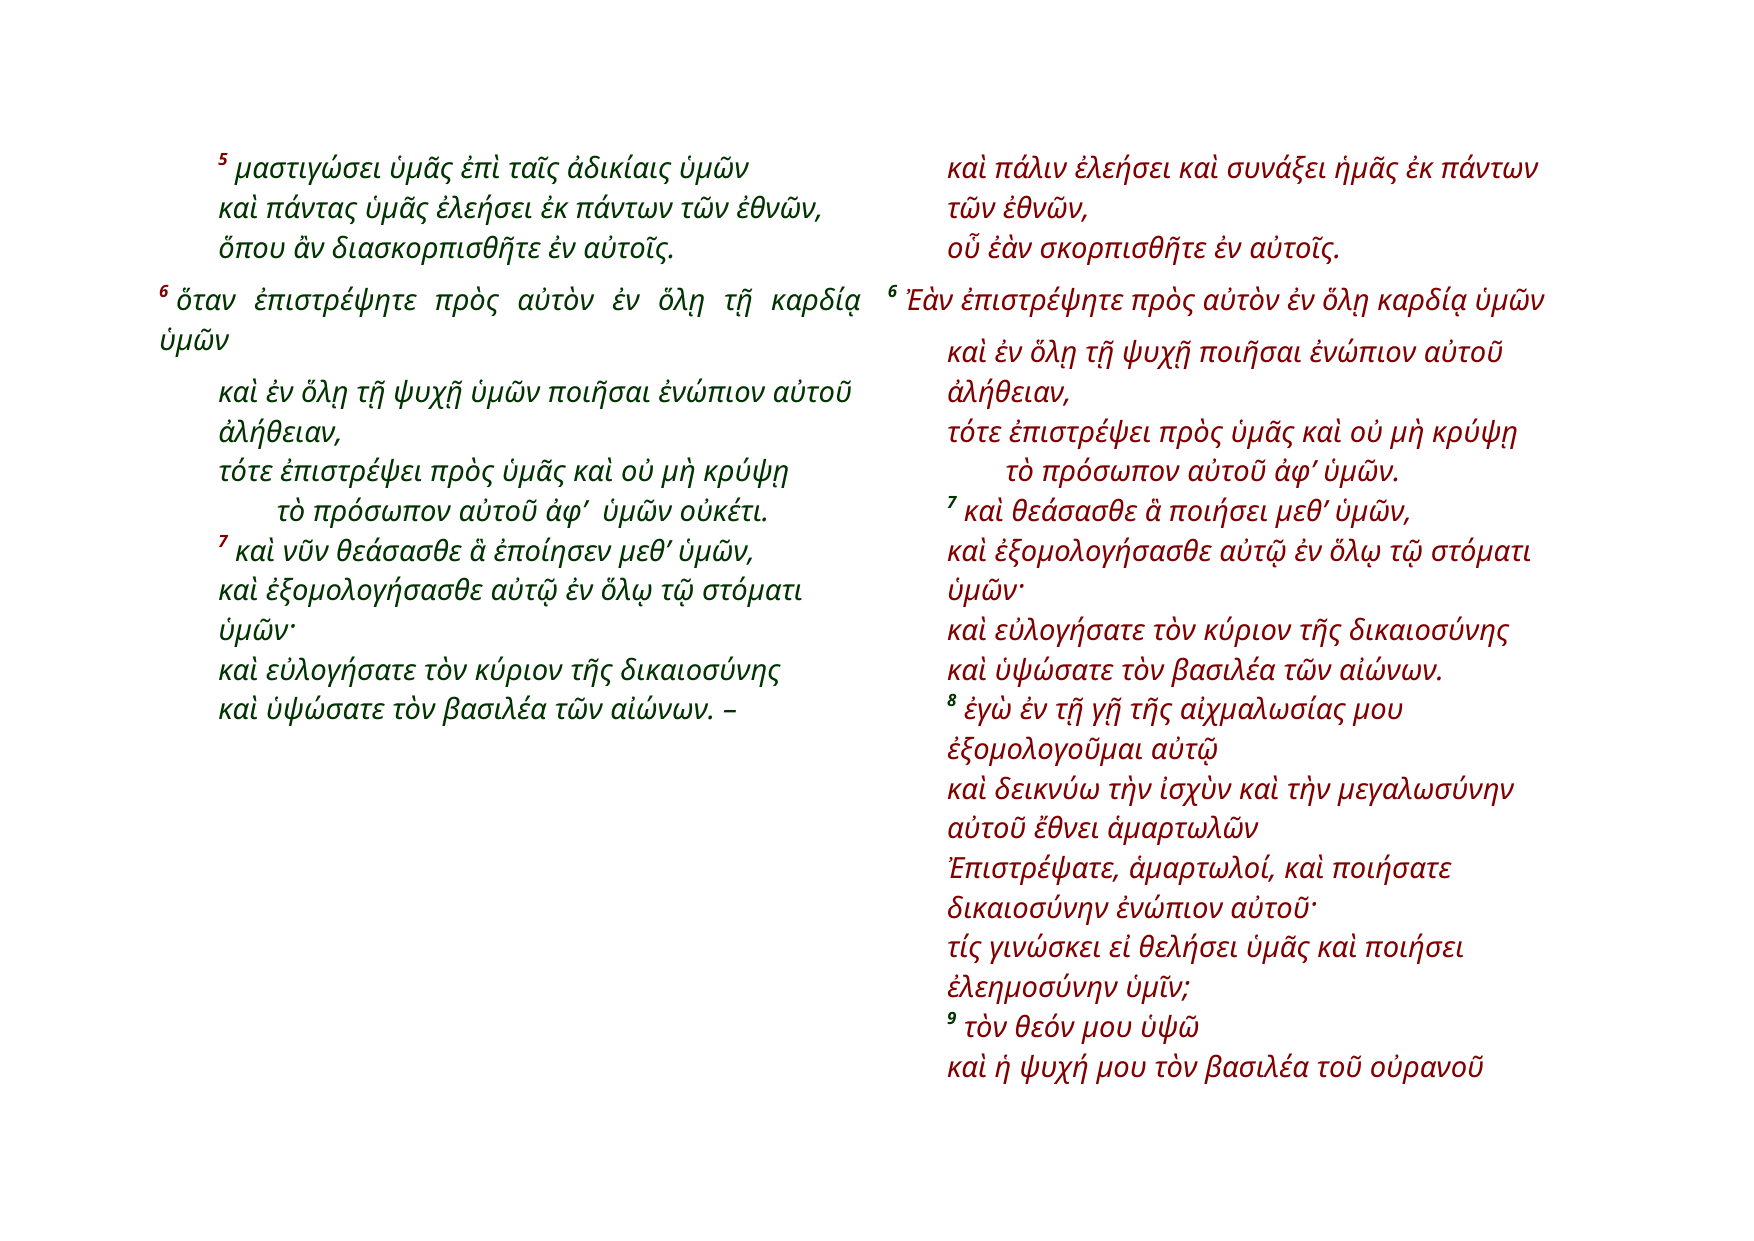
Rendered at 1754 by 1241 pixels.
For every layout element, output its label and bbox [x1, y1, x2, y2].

table_cell [876, 267, 1605, 1086]
table_cell [876, 148, 1605, 267]
table_cell [148, 148, 876, 267]
table_cell [148, 267, 876, 1086]
